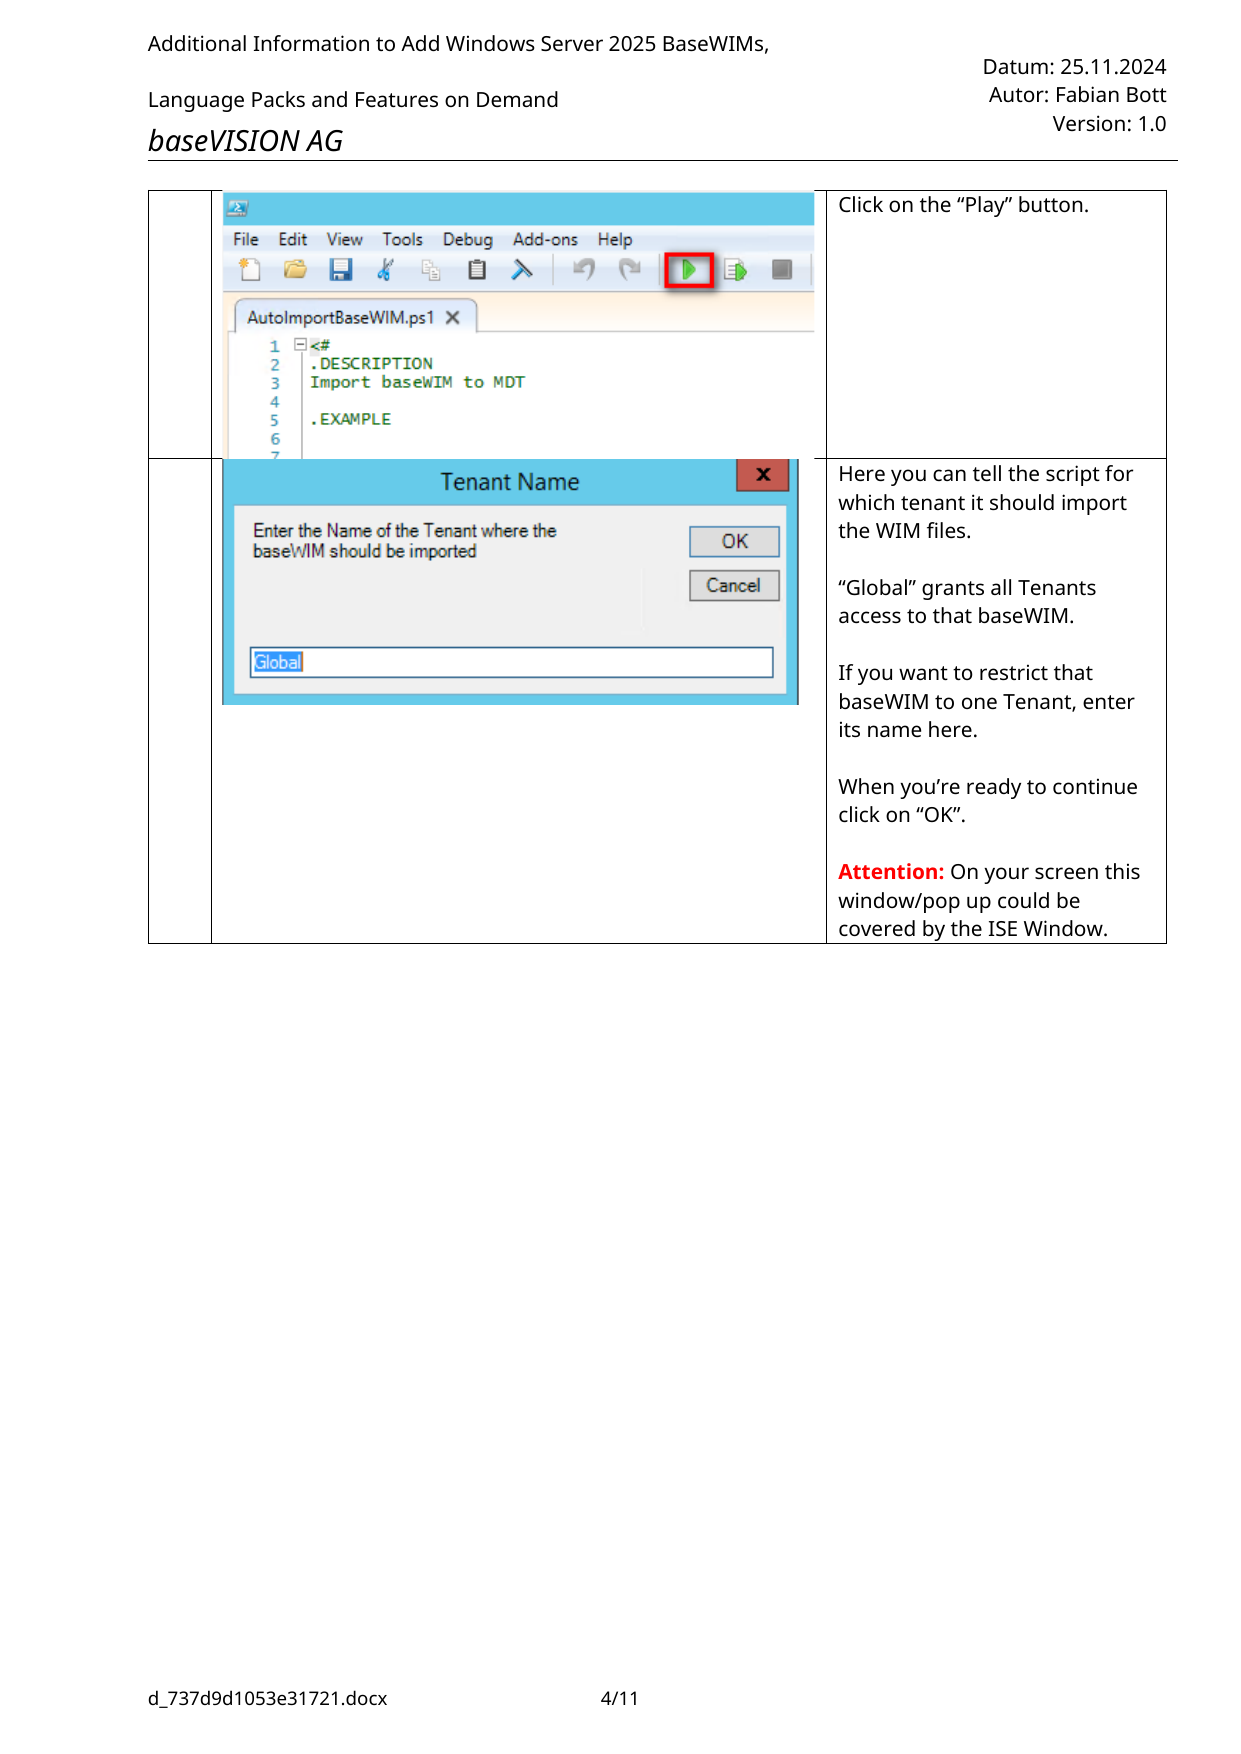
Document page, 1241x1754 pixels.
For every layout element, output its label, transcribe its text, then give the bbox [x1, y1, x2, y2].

table_cell Click on the “Play” button. [827, 191, 1166, 458]
table_cell Here you can tell the script for which tenant it should import the WIM files. “Global” grants all Tenants access to that baseWIM. If you want to restrict that baseWIM to one Tenant, enter its name here. When you’re ready to continue click on “OK”. Attention: On your screen this window/pop up could be covered by the ISE Window. [827, 459, 1166, 943]
picture [222, 190, 815, 705]
table_cell [212, 459, 826, 943]
table_cell [212, 191, 222, 458]
table_cell [149, 459, 211, 943]
table_cell [149, 191, 211, 458]
table_cell [815, 191, 826, 458]
